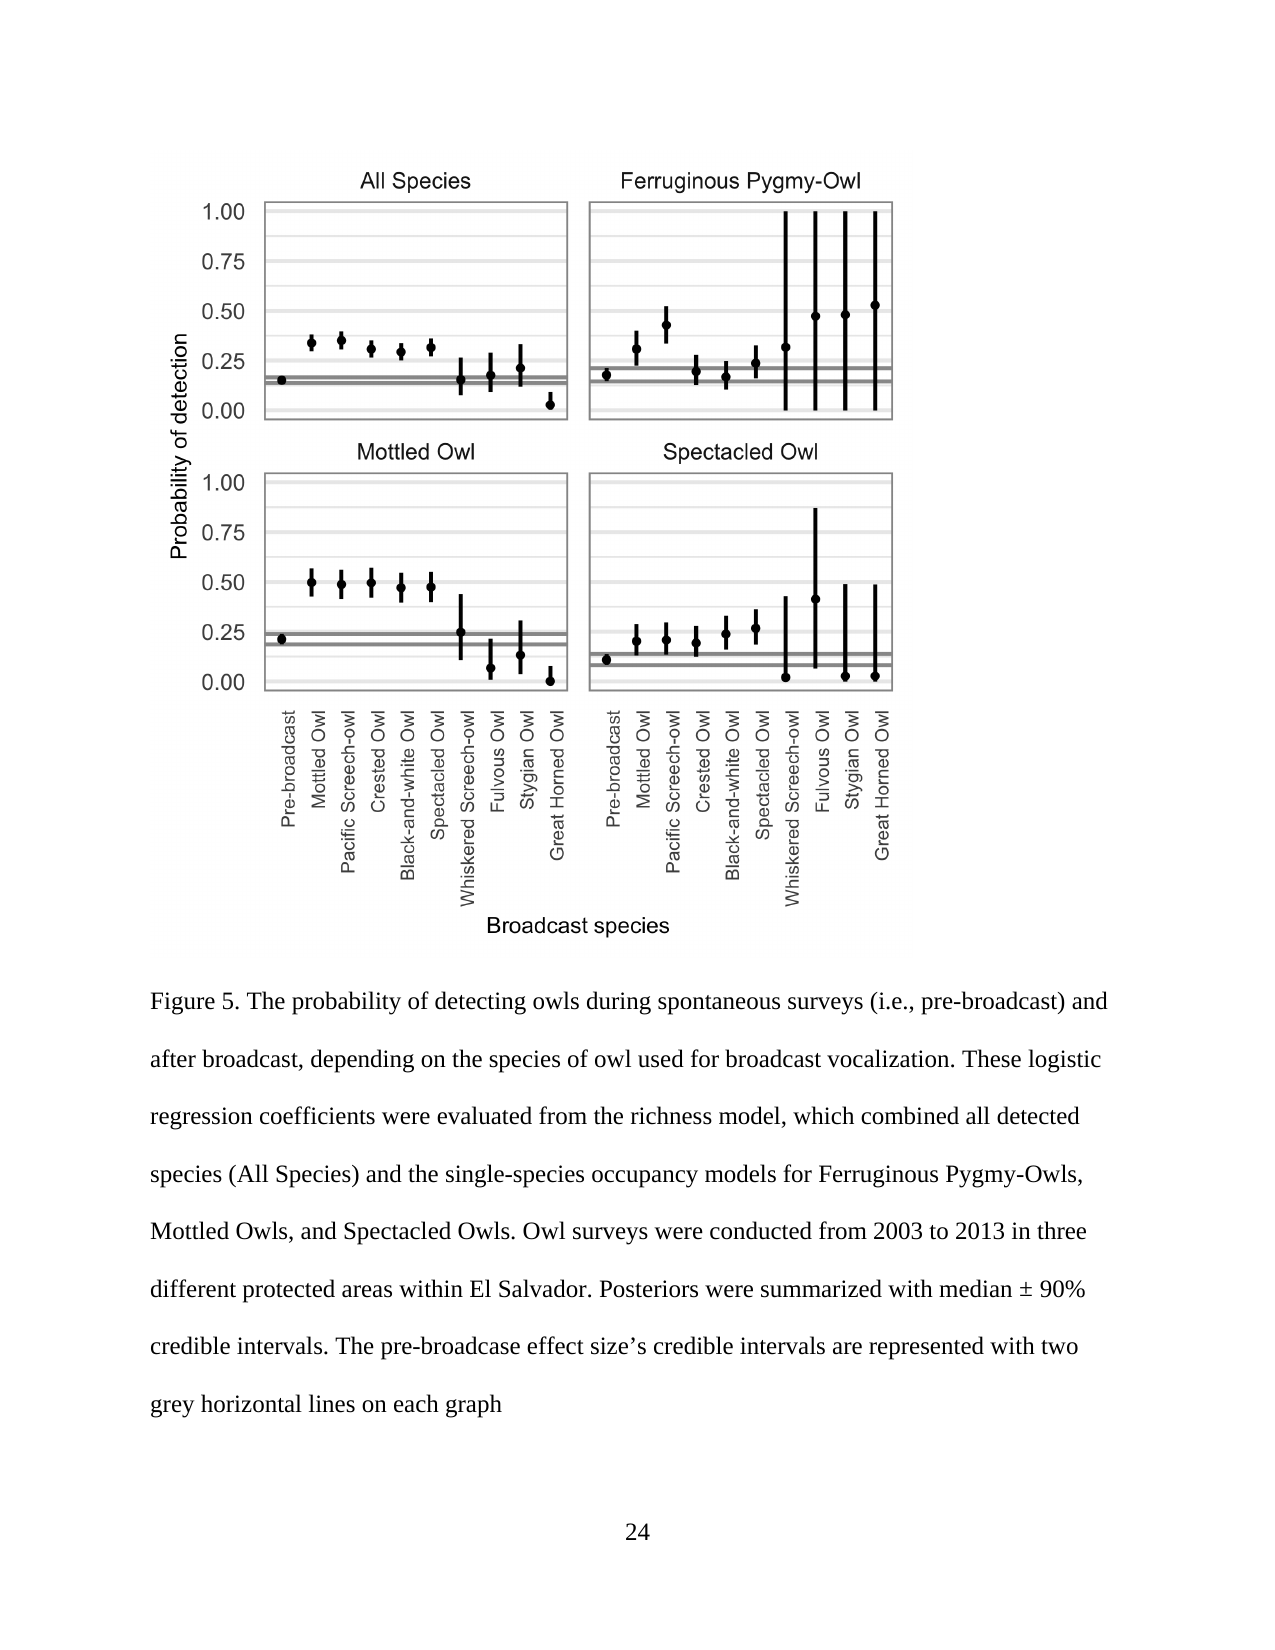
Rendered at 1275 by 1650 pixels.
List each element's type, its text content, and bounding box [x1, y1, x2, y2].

text Figure 5. The probability of detecting owls during spontaneous surveys (i.e., pre-broadcast) and after broadcast, depending on the species of owl used for broadcast vocalization. These logistic regression coefficients were evaluated from the richness model, which combined all detected species (All Species) and the single-species occupancy models for Ferruginous Pygmy-Owls, Mottled Owls, and Spectacled Owls. Owl surveys were conducted from 2003 to 2013 in three different protected areas within El Salvador. Posteriors were summarized with median 90% credible intervals. The pre-broadcase effect size’s credible intervals are represented with two grey horizontal lines on each graph [150, 986, 1125, 1418]
picture [150, 150, 913, 958]
